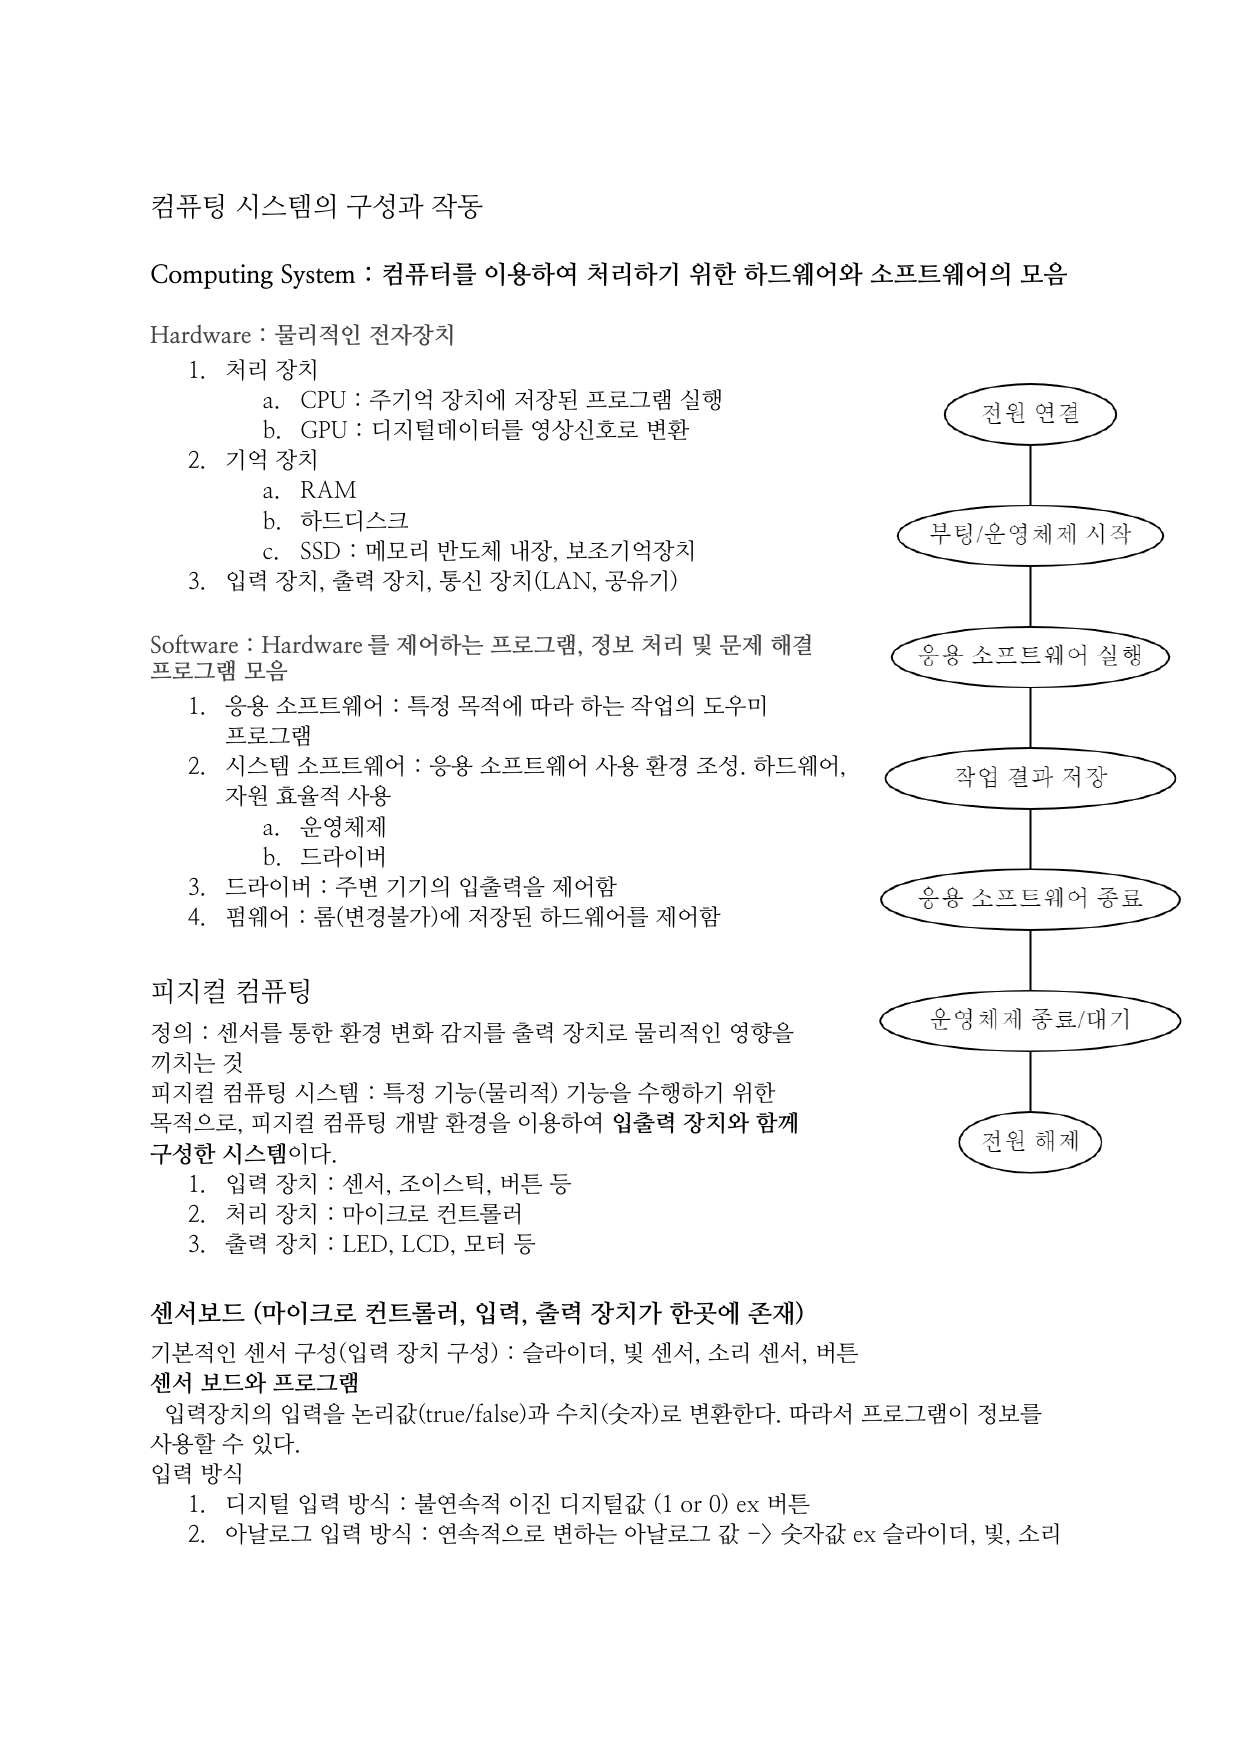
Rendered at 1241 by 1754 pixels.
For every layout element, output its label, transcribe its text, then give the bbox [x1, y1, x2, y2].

text 센서 보드와 프로그램 [150, 1371, 1090, 1397]
list 출력 장치 : LED, LCD, 모터 등 [187, 1232, 1090, 1258]
picture [873, 377, 1187, 1179]
list 시스템 소프트웨어 : 응용 소프트웨어 사용 환경 조성. 하드웨어, 자원 효율적 사용 [187, 753, 873, 810]
list GPU : 디지털데이터를 영상신호로 변환 [262, 417, 873, 444]
subtitle Computing System : 컴퓨터를 이용하여 처리하기 위한 하드웨어와 소프트웨어의 모음 [150, 260, 1090, 289]
subtitle 센서보드 (마이크로 컨트롤러, 입력, 출력 장치가 한곳에 존재) [150, 1299, 1090, 1328]
list 입력 장치, 출력 장치, 통신 장치(LAN, 공유기) [187, 568, 873, 595]
list 펌웨어 : 롬(변경불가)에 저장된 하드웨어를 제어함 [187, 904, 873, 931]
text 입력 방식 [150, 1461, 1090, 1488]
list 처리 장치 : 마이크로 컨트롤러 [187, 1201, 1090, 1228]
text 입력장치의 입력을 논리값(true/false)과 수치(숫자)로 변환한다. 따라서 프로그램이 정보를 사용할 수 있다. [150, 1401, 1090, 1457]
list 응용 소프트웨어 : 특정 목적에 따라 하는 작업의 도우미 프로그램 [187, 693, 873, 750]
list 기억 장치 [187, 448, 873, 474]
subtitle 피지컬 컴퓨팅 [150, 976, 873, 1008]
list 운영체제 [262, 814, 873, 840]
list 아날로그 입력 방식 : 연속적으로 변하는 아날로그 값 -> 숫자값 ex 슬라이더, 빛, 소리 [187, 1522, 1090, 1548]
subtitle Hardware : 물리적인 전자장치 [150, 322, 1090, 349]
list SSD : 메모리 반도체 내장, 보조기억장치 [262, 538, 873, 565]
text 피지컬 컴퓨팅 시스템 : 특정 기능(물리적) 기능을 수행하기 위한 목적으로, 피지컬 컴퓨팅 개발 환경을 이용하여 입출력 장치와 함께 구성한 시스템이다. [150, 1081, 873, 1167]
text 기본적인 센서 구성(입력 장치 구성) : 슬라이더, 빛 센서, 소리 센서, 버튼 [150, 1341, 1090, 1367]
list 처리 장치 [187, 357, 1090, 383]
list 입력 장치 : 센서, 조이스틱, 버튼 등 [187, 1171, 1090, 1197]
list CPU : 주기억 장치에 저장된 프로그램 실행 [262, 387, 873, 414]
subtitle 컴퓨팅 시스템의 구성과 작동 [150, 192, 1090, 223]
list 드라이버 : 주변 기기의 입출력을 제어함 [187, 874, 873, 901]
text 정의 : 센서를 통한 환경 변화 감지를 출력 장치로 물리적인 영향을 끼치는 것 [150, 1020, 873, 1077]
subtitle Software : Hardware를 제어하는 프로그램, 정보 처리 및 문제 해결 프로그램 모음 [150, 632, 873, 685]
list RAM [262, 478, 873, 504]
list 하드디스크 [262, 508, 873, 534]
list 디지털 입력 방식 : 불연속적 이진 디지털값 (1 or 0) ex 버튼 [187, 1492, 1090, 1518]
list 드라이버 [262, 844, 873, 871]
